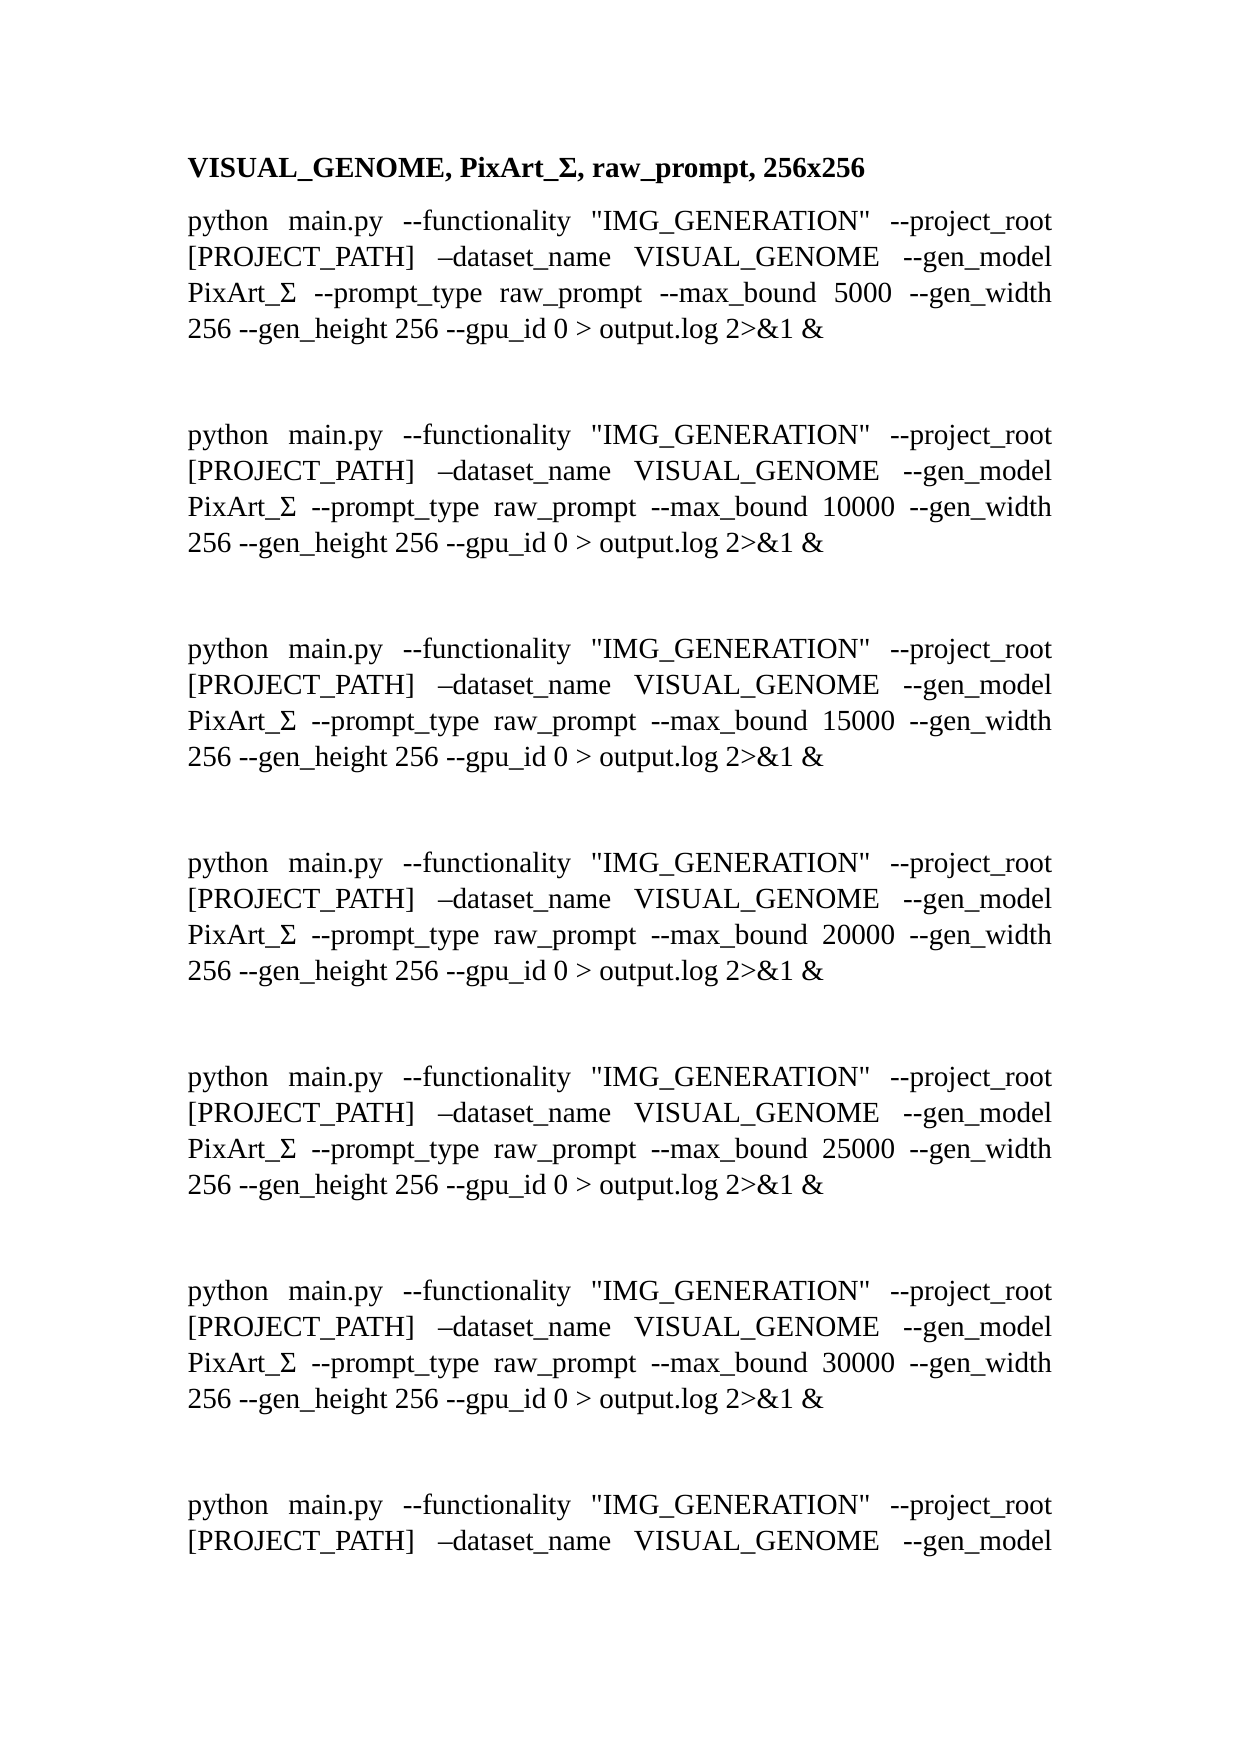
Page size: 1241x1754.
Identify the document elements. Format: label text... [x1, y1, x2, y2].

text VISUAL_GENOME, PixArt_Σ, raw_prompt, 256x256 [187, 150, 1053, 183]
text python main.py --functionality "IMG_GENERATION" --project_root [PROJECT_PATH] –dataset_name VISUAL_GENOME --gen_model PixArt_Σ --prompt_type raw_prompt --max_bound 10000 --gen_width 256 --gen_height 256 --gpu_id 0 > output.log 2>&1 & [187, 417, 1053, 559]
text python main.py --functionality "IMG_GENERATION" --project_root [PROJECT_PATH] –dataset_name VISUAL_GENOME --gen_model PixArt_Σ --prompt_type raw_prompt --max_bound 15000 --gen_width 256 --gen_height 256 --gpu_id 0 > output.log 2>&1 & [187, 631, 1053, 773]
text python main.py --functionality "IMG_GENERATION" --project_root [PROJECT_PATH] –dataset_name VISUAL_GENOME --gen_model PixArt_Σ --prompt_type raw_prompt --max_bound 20000 --gen_width 256 --gen_height 256 --gpu_id 0 > output.log 2>&1 & [187, 845, 1053, 987]
text python main.py --functionality "IMG_GENERATION" --project_root [PROJECT_PATH] –dataset_name VISUAL_GENOME --gen_model PixArt_Σ --prompt_type raw_prompt --max_bound 30000 --gen_width 256 --gen_height 256 --gpu_id 0 > output.log 2>&1 & [187, 1273, 1053, 1415]
text python main.py --functionality "IMG_GENERATION" --project_root [PROJECT_PATH] –dataset_name VISUAL_GENOME --gen_model PixArt_Σ --prompt_type raw_prompt --max_bound 25000 --gen_width 256 --gen_height 256 --gpu_id 0 > output.log 2>&1 & [187, 1059, 1053, 1201]
text python main.py --functionality "IMG_GENERATION" --project_root [PROJECT_PATH] –dataset_name VISUAL_GENOME --gen_model PixArt_Σ --prompt_type raw_prompt --max_bound 5000 --gen_width 256 --gen_height 256 --gpu_id 0 > output.log 2>&1 & [187, 203, 1053, 345]
